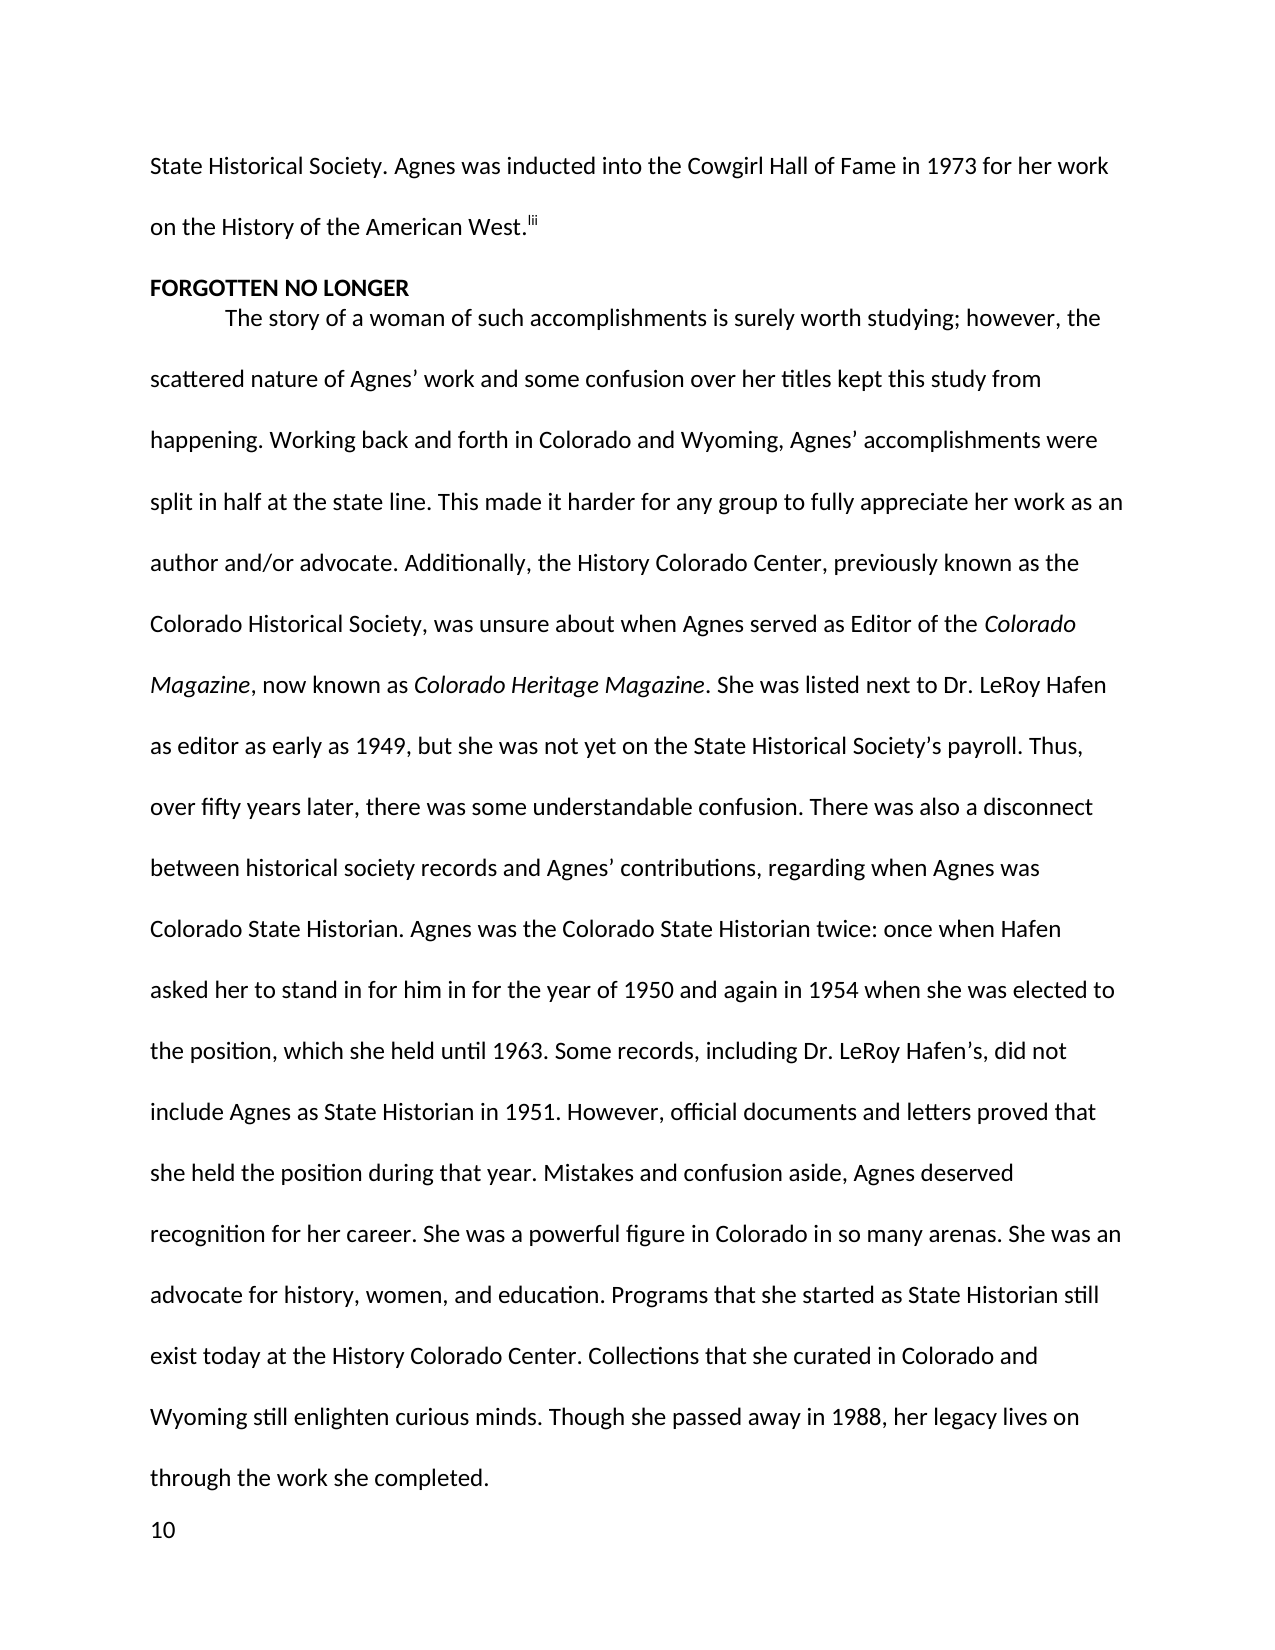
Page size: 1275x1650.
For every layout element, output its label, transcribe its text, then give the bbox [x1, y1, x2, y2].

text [150, 150, 1125, 242]
text FORGOTTEN NO LONGER [150, 272, 1125, 303]
text The story of a woman of such accomplishments is surely worth studying; however, the scattered nature of Agnes’ work and some confusion over her titles kept this study from happening. Working back and forth in Colorado and Wyoming, Agnes’ accomplishments were split in half at the state line. This made it harder for any group to fully appreciate her work as an author and/or advocate. Additionally, the History Colorado Center, previously known as the Colorado Historical Society, was unsure about when Agnes served as Editor of the Colorado Magazine, now known as Colorado Heritage Magazine. She was listed next to Dr. LeRoy Hafen as editor as early as 1949, but she was not yet on the State Historical Society’s payroll. Thus, over fifty years later, there was some understandable confusion. There was also a disconnect between historical society records and Agnes’ contributions, regarding when Agnes was Colorado State Historian. Agnes was the Colorado State Historian twice: once when Hafen asked her to stand in for him in for the year of 1950 and again in 1954 when she was elected to the position, which she held until 1963. Some records, including Dr. LeRoy Hafen’s, did not include Agnes as State Historian in 1951. However, official documents and letters proved that she held the position during that year. Mistakes and confusion aside, Agnes deserved recognition for her career. She was a powerful figure in Colorado in so many arenas. She was an advocate for history, women, and education. Programs that she started as State Historian still exist today at the History Colorado Center. Collections that she curated in Colorado and Wyoming still enlighten curious minds. Though she passed away in 1988, her legacy lives on through the work she completed. [150, 303, 1125, 1493]
